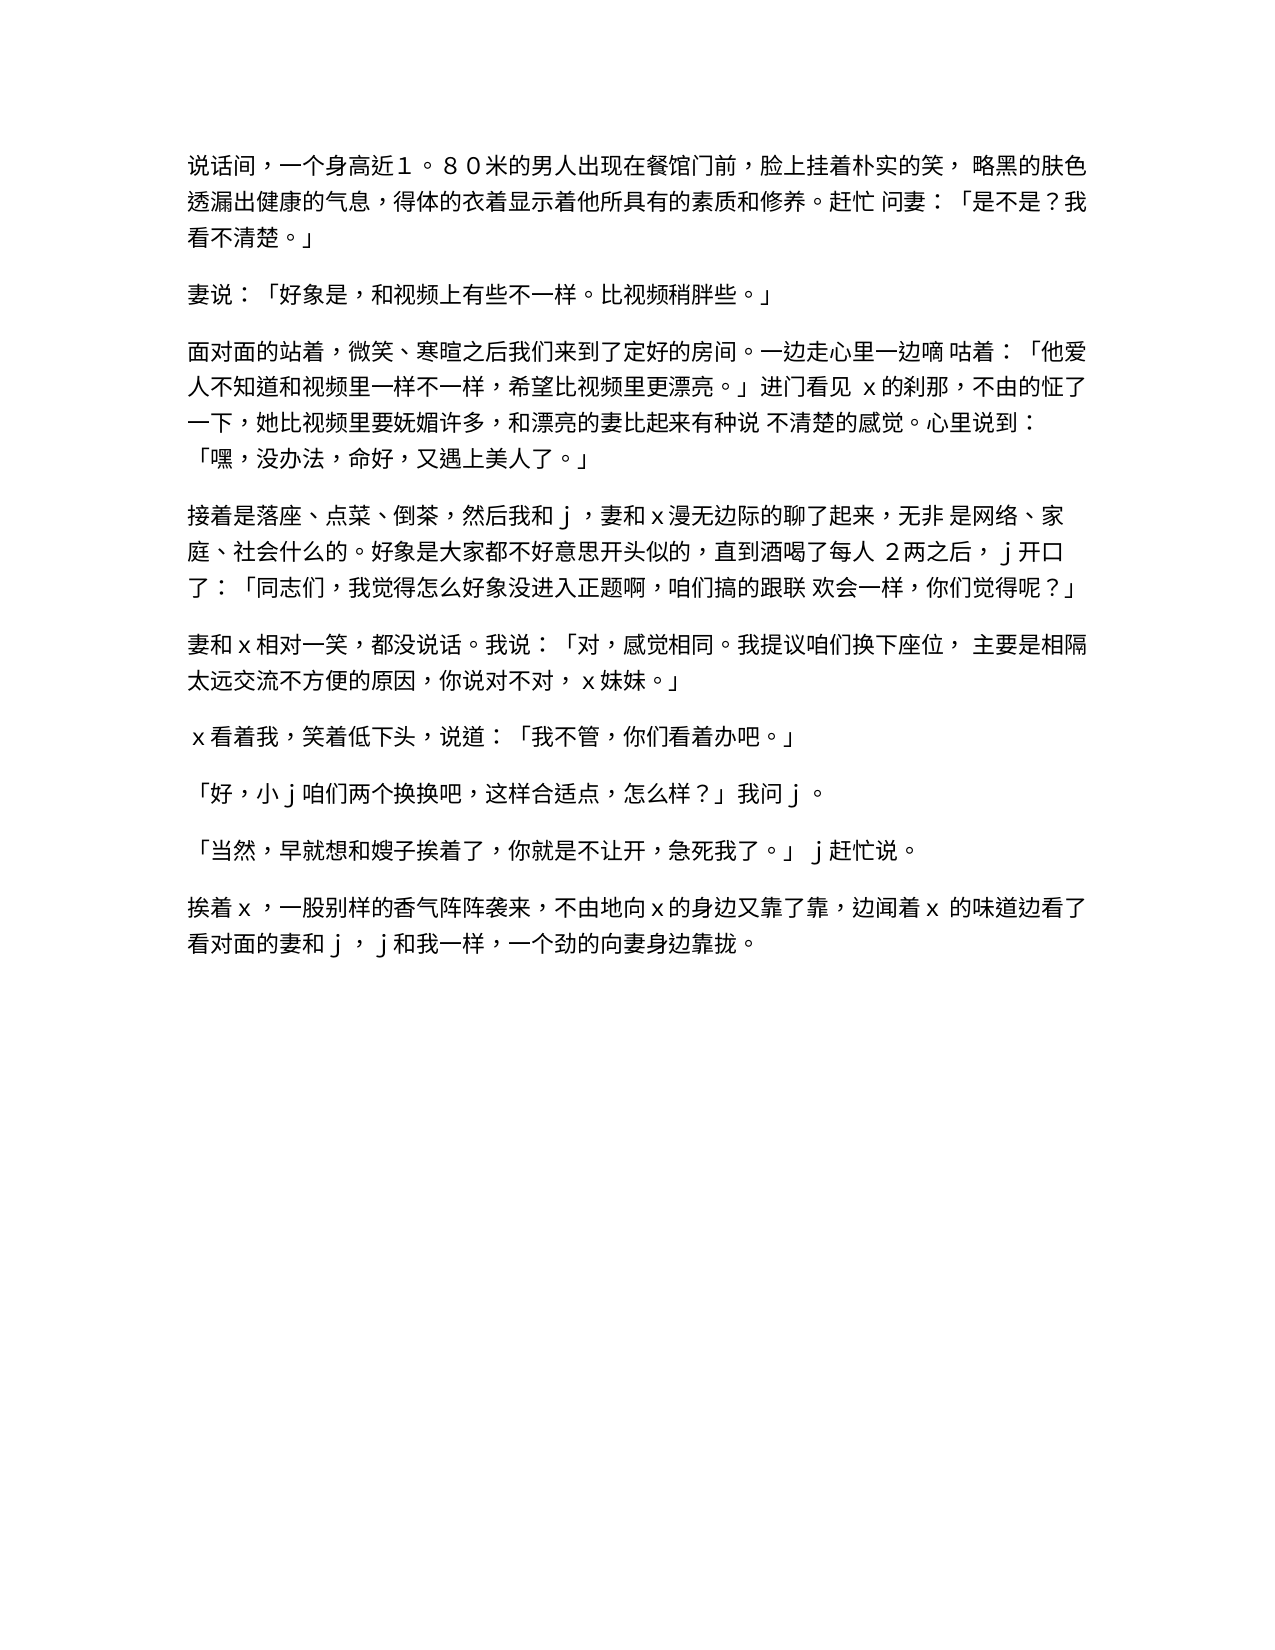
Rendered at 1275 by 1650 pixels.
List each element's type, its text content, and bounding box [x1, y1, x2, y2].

text 接着是落座、点菜、倒茶，然后我和ｊ，妻和ｘ漫无边际的聊了起来，无非 是网络、家庭、社会什么的。好象是大家都不好意思开头似的，直到酒喝了每人 ２两之后，ｊ开口了：「同志们，我觉得怎么好象没进入正题啊，咱们搞的跟联 欢会一样，你们觉得呢？」 [187, 500, 1087, 603]
text 妻和ｘ相对一笑，都没说话。我说：「对，感觉相同。我提议咱们换下座位， 主要是相隔太远交流不方便的原因，你说对不对，ｘ妹妹。」 [187, 629, 1087, 696]
text 说话间，一个身高近１。８０米的男人出现在餐馆门前，脸上挂着朴实的笑， 略黑的肤色透漏出健康的气息，得体的衣着显示着他所具有的素质和修养。赶忙 问妻：「是不是？我看不清楚。」 [187, 150, 1087, 253]
text 「好，小ｊ咱们两个换换吧，这样合适点，怎么样？」我问ｊ。 [187, 778, 1087, 809]
text 妻说：「好象是，和视频上有些不一样。比视频稍胖些。」 [187, 279, 1087, 310]
text 挨着ｘ，一股别样的香气阵阵袭来，不由地向ｘ的身边又靠了靠，边闻着ｘ 的味道边看了看对面的妻和ｊ，ｊ和我一样，一个劲的向妻身边靠拢。 [187, 892, 1087, 959]
text 面对面的站着，微笑、寒暄之后我们来到了定好的房间。一边走心里一边嘀 咕着：「他爱人不知道和视频里一样不一样，希望比视频里更漂亮。」进门看见 ｘ的刹那，不由的怔了一下，她比视频里要妩媚许多，和漂亮的妻比起来有种说 不清楚的感觉。心里说到：「嘿，没办法，命好，又遇上美人了。」 [187, 335, 1087, 474]
text 「当然，早就想和嫂子挨着了，你就是不让开，急死我了。」ｊ赶忙说。 [187, 835, 1087, 866]
text ｘ看着我，笑着低下头，说道：「我不管，你们看着办吧。」 [187, 721, 1087, 753]
